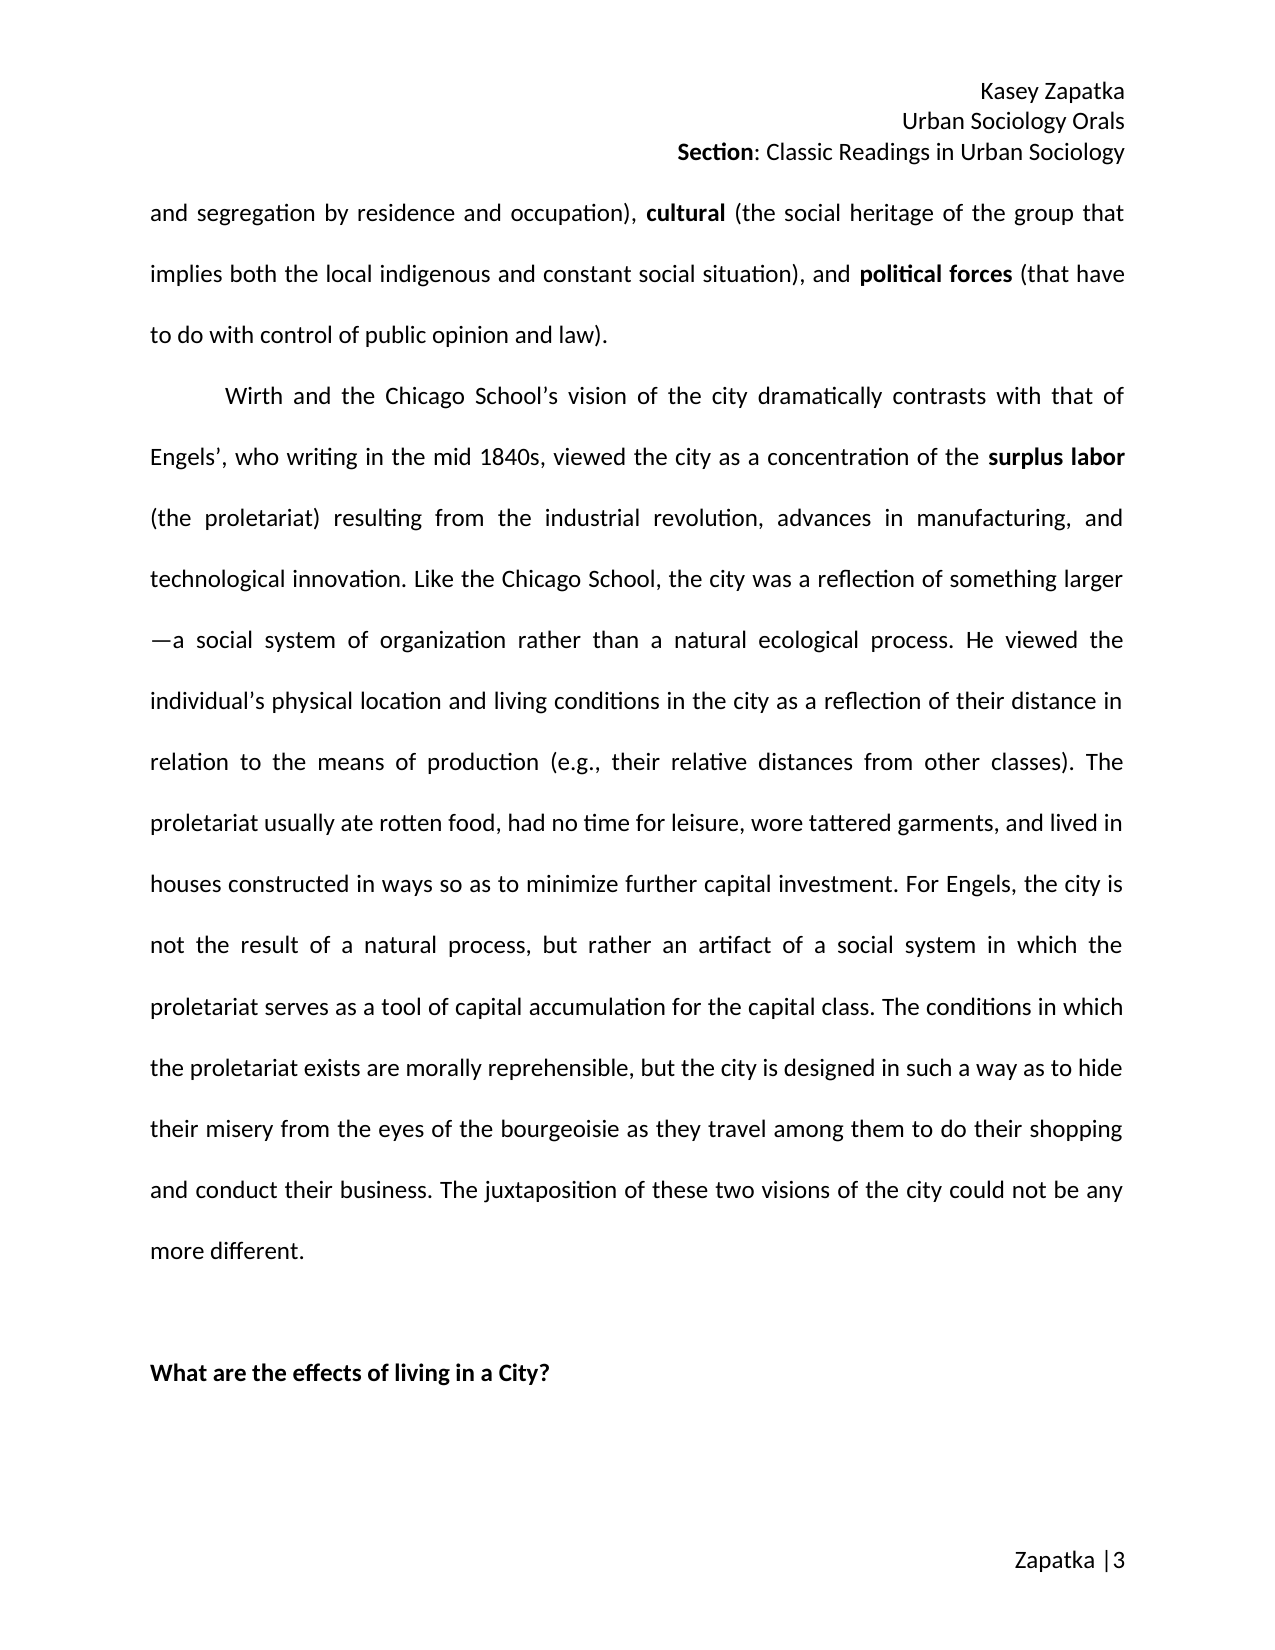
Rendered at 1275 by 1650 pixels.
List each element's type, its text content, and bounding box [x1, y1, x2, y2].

text What are the effects of living in a City? [150, 1357, 1125, 1387]
text Wirth and the Chicago School’s vision of the city dramatically contrasts with that of Engels’, who writing in the mid 1840s, viewed the city as a concentration of the surplus labor (the proletariat) resulting from the industrial revolution, advances in manufacturing, and technological innovation. Like the Chicago School, the city was a reflection of something larger—a social system of organization rather than a natural ecological process. He viewed the individual’s physical location and living conditions in the city as a reflection of their distance in relation to the means of production (e.g., their relative distances from other classes). The proletariat usually ate rotten food, had no time for leisure, wore tattered garments, and lived in houses constructed in ways so as to minimize further capital investment. For Engels, the city is not the result of a natural process, but rather an artifact of a social system in which the proletariat serves as a tool of capital accumulation for the capital class. The conditions in which the proletariat exists are morally reprehensible, but the city is designed in such a way as to hide their misery from the eyes of the bourgeoisie as they travel among them to do their shopping and conduct their business. The juxtaposition of these two visions of the city could not be any more different. [150, 380, 1125, 1265]
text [150, 197, 1125, 350]
